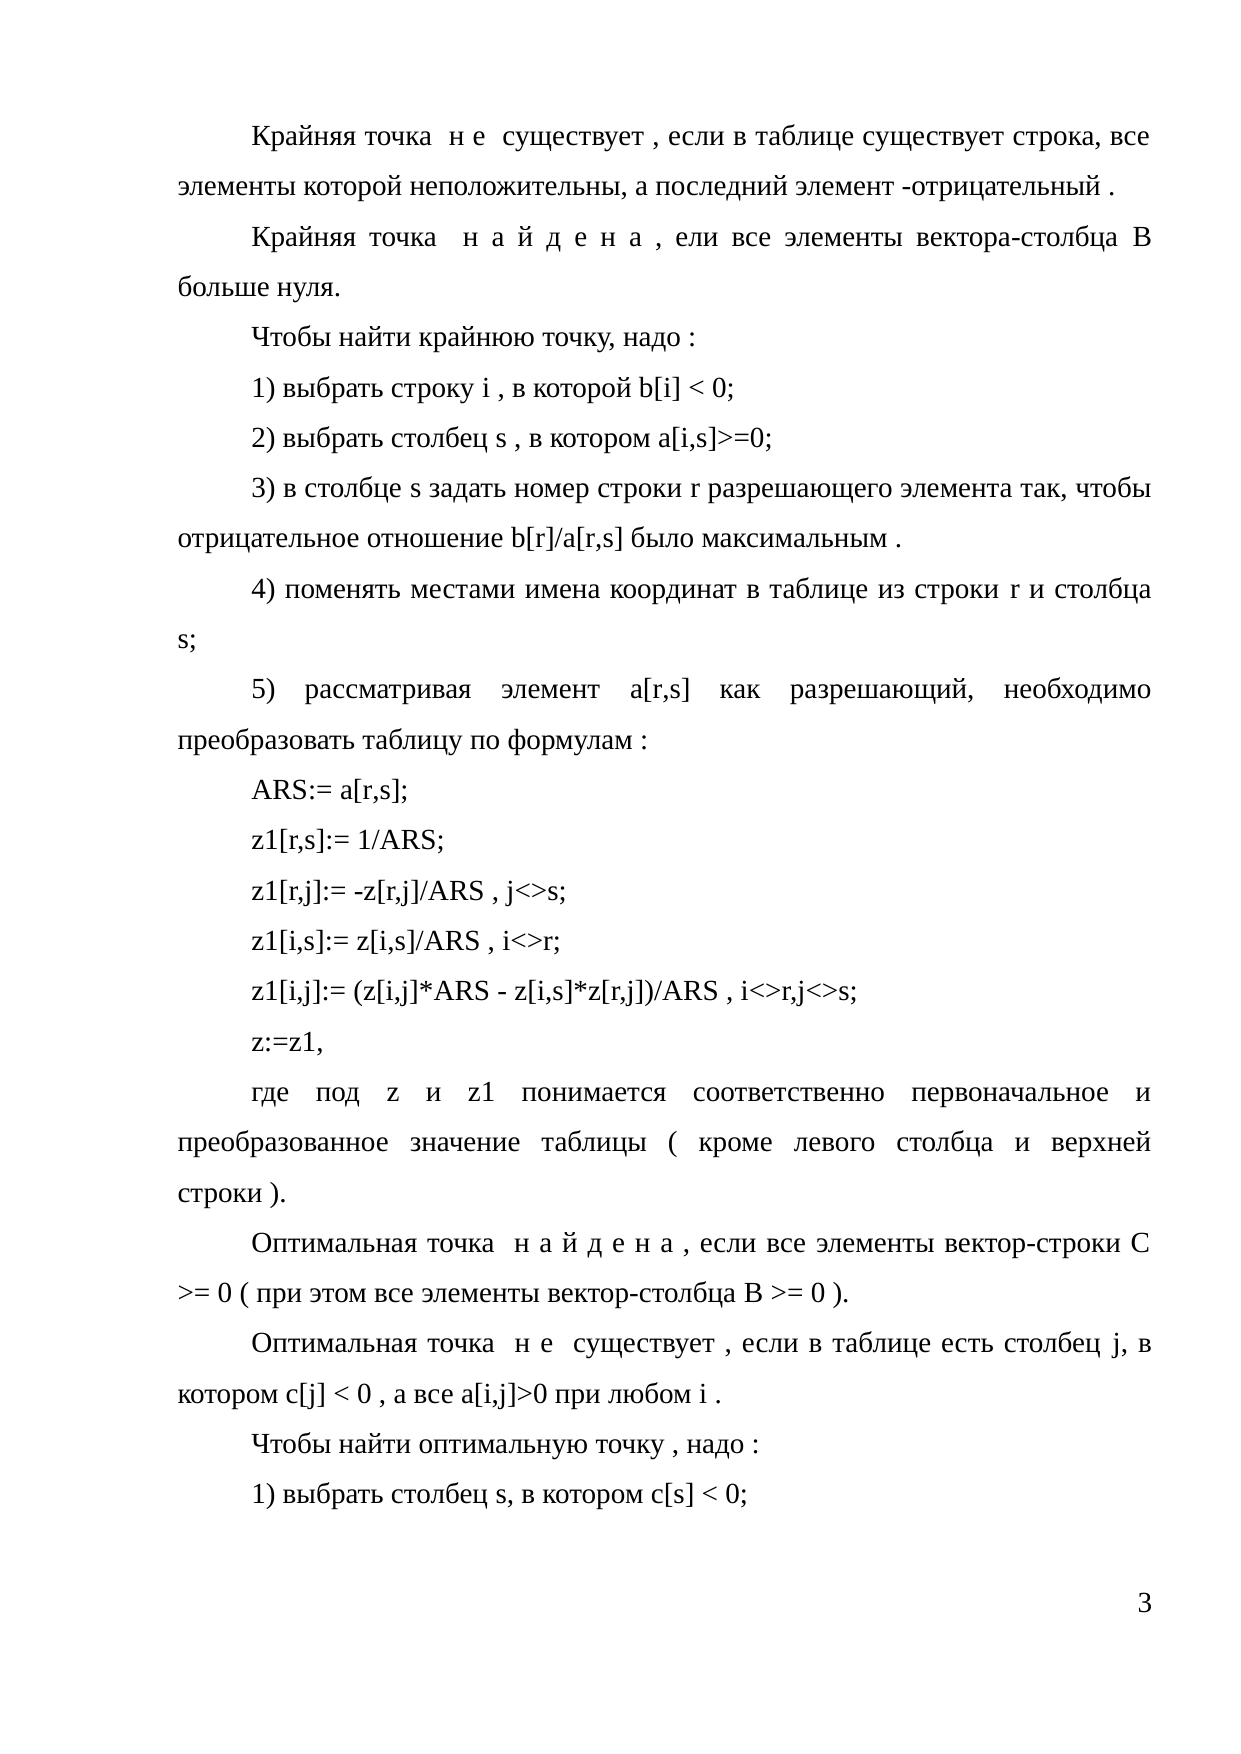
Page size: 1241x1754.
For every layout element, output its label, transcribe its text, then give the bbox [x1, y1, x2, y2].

text z1[r,s]:= 1/ARS; [177, 822, 1152, 856]
text Оптимальная точка н а й д е н а , если все элементы вектор-строки С >= 0 ( при этом все элементы вектор-столбца B >= 0 ). [177, 1225, 1152, 1309]
text 4) поменять местами имена координат в таблице из строки r и столбца s; [177, 571, 1152, 655]
text 1) выбрать строку i , в которой b[i] < 0; [177, 370, 1152, 403]
text 2) выбрать столбец s , в котором a[i,s]>=0; [177, 420, 1152, 453]
text где под z и z1 понимается соответственно первоначальное и преобразованное значение таблицы ( кроме левого столбца и верхней строки ). [177, 1074, 1152, 1208]
text 1) выбрать столбец s, в котором c[s] < 0; [177, 1477, 1152, 1510]
text Чтобы найти крайнюю точку, надо : [177, 319, 1152, 353]
text z1[i,j]:= (z[i,j]*ARS - z[i,s]*z[r,j])/ARS , i<>r,j<>s; [177, 973, 1152, 1007]
text Крайняя точка н е существует , если в таблице существует строка, все элементы которой неположительны, а последний элемент -отрицательный . [177, 118, 1152, 202]
text 5) рассматривая элемент a[r,s] как разрешающий, необходимо преобразовать таблицу по формулам : [177, 672, 1152, 755]
text z1[i,s]:= z[i,s]/ARS , i<>r; [177, 923, 1152, 957]
text 3) в столбце s задать номер строки r разрешающего элемента так, чтобы отрицательное отношение b[r]/a[r,s] было максимальным . [177, 470, 1152, 554]
text Оптимальная точка н е существует , если в таблице есть столбец j, в котором c[j] < 0 , а все a[i,j]>0 при любом i . [177, 1326, 1152, 1409]
text Чтобы найти оптимальную точку , надо : [177, 1426, 1152, 1460]
text z:=z1, [177, 1024, 1152, 1057]
text Крайняя точка н а й д е н а , ели все элементы вектора-столбца B больше нуля. [177, 219, 1152, 303]
text ARS:= a[r,s]; [177, 772, 1152, 806]
text z1[r,j]:= -z[r,j]/ARS , j<>s; [177, 873, 1152, 906]
